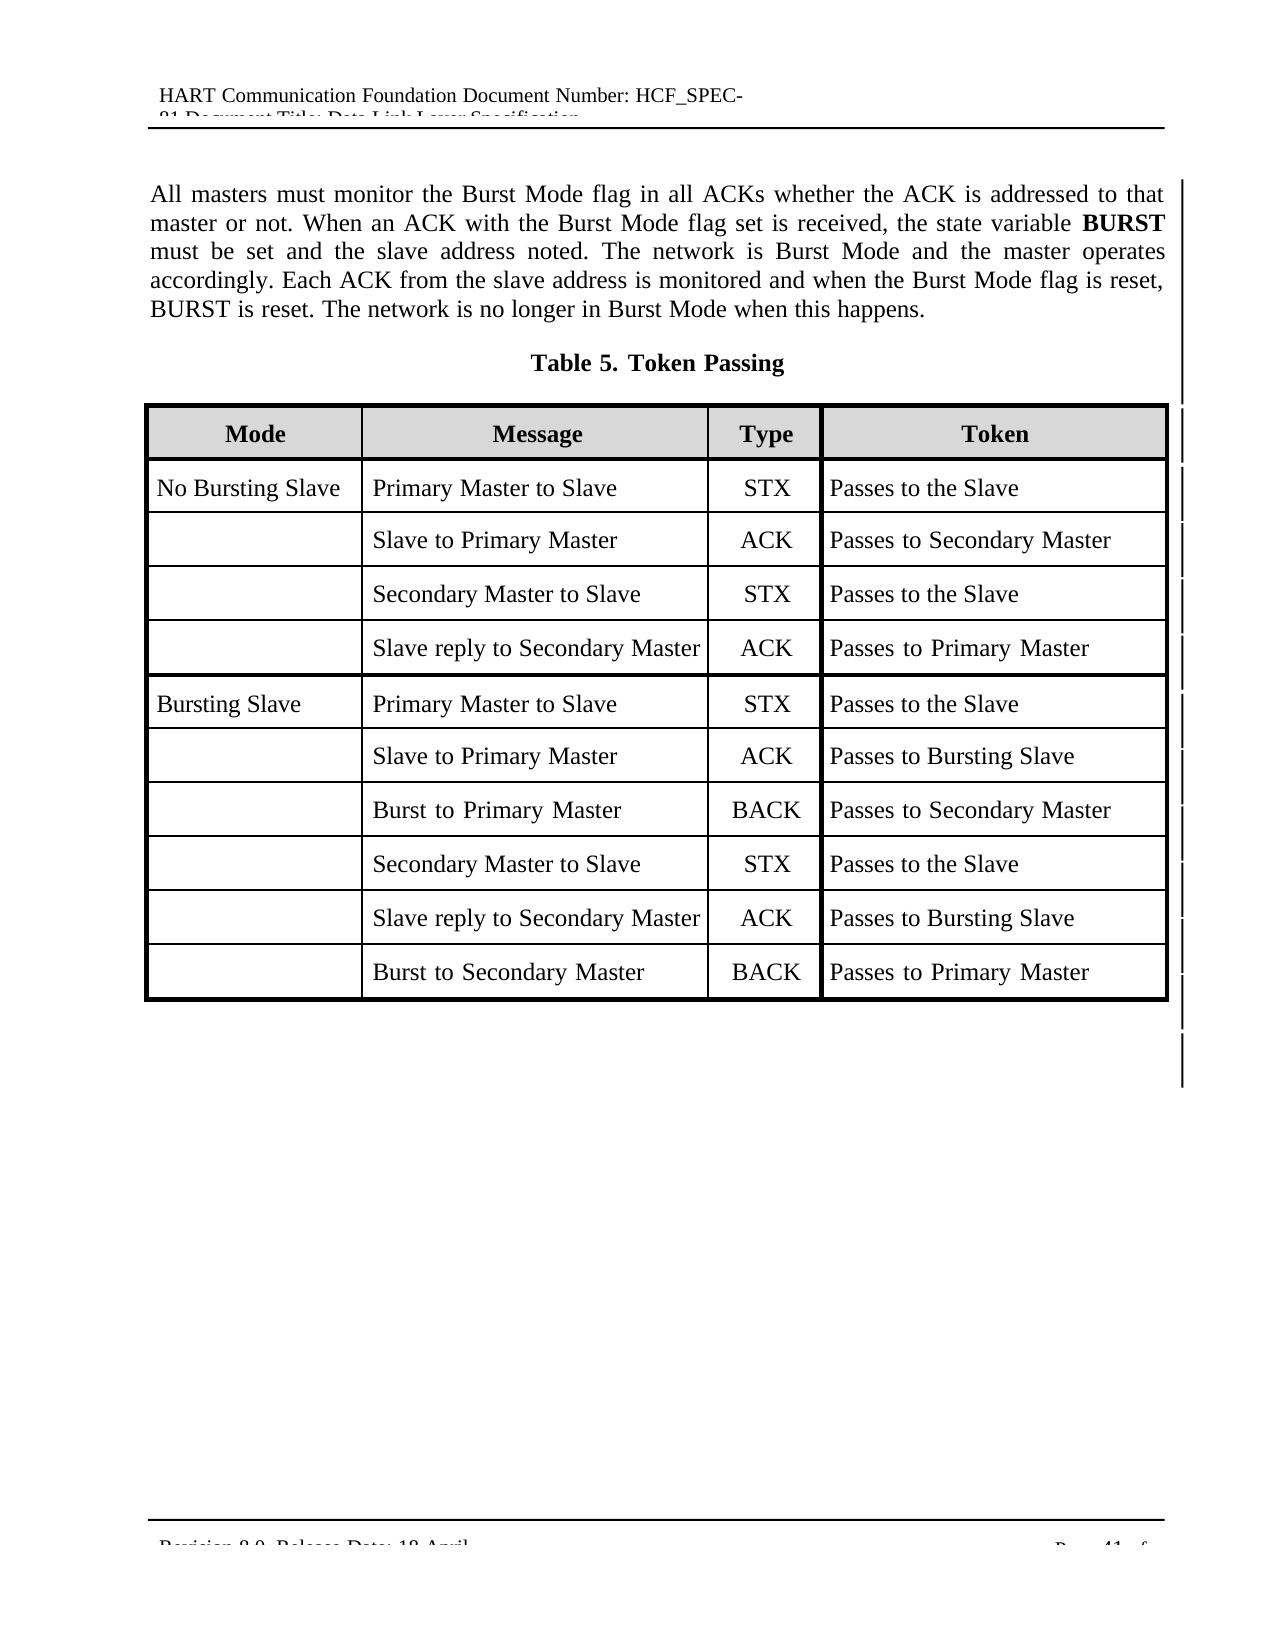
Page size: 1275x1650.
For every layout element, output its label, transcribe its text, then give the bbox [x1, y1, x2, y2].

table_cell [149, 513, 361, 565]
table_header Mode [149, 408, 361, 457]
table_cell BACK [709, 783, 819, 835]
table_cell Secondary Master to Slave [363, 837, 707, 889]
table_cell Slave reply to Secondary Master [363, 621, 707, 673]
text All masters must monitor the Burst Mode flag in all ACKs whether the ACK is addressed to that master or not. When an ACK with the Burst Mode flag set is received, the state variable BURST must be set and the slave address noted. The network is Burst Mode and the master operates accordingly. Each ACK from the slave address is monitored and when the Burst Mode flag is reset, BURST is reset. The network is no longer in Burst Mode when this happens. [150, 179, 1166, 323]
text Table 5. Token Passing [333, 348, 982, 377]
table_cell Passes to Bursting Slave [824, 729, 1165, 781]
table_cell Primary Master to Slave [363, 461, 707, 511]
table_cell [149, 567, 361, 619]
table_cell Passes to Primary Master [824, 945, 1165, 997]
table_cell STX [709, 837, 819, 889]
table_cell Bursting Slave [149, 677, 361, 727]
table_cell BACK [709, 945, 819, 997]
table_cell [149, 945, 361, 997]
table_cell [149, 891, 361, 943]
table_cell Passes to Secondary Master [824, 783, 1165, 835]
table_cell Secondary Master to Slave [363, 567, 707, 619]
table_cell STX [709, 461, 819, 511]
table_cell Passes to the Slave [824, 677, 1165, 727]
table_cell STX [709, 677, 819, 727]
table_cell ACK [709, 729, 819, 781]
table_cell Passes to the Slave [824, 837, 1165, 889]
table_cell [149, 729, 361, 781]
table_cell [149, 783, 361, 835]
table_cell Slave to Primary Master [363, 729, 707, 781]
table_cell Passes to Primary Master [824, 621, 1165, 673]
table_cell Slave to Primary Master [363, 513, 707, 565]
table_cell Burst to Secondary Master [363, 945, 707, 997]
table_header Type [709, 408, 819, 457]
table_cell Passes to the Slave [824, 461, 1165, 511]
table_cell Slave reply to Secondary Master [363, 891, 707, 943]
table_header Message [363, 408, 707, 457]
table_cell ACK [709, 621, 819, 673]
table_cell Primary Master to Slave [363, 677, 707, 727]
table_header Token [824, 408, 1165, 457]
table_cell ACK [709, 891, 819, 943]
table_cell [149, 621, 361, 673]
table_cell No Bursting Slave [149, 461, 361, 511]
table_cell Passes to Secondary Master [824, 513, 1165, 565]
table_cell [149, 837, 361, 889]
table_cell ACK [709, 513, 819, 565]
table_cell Burst to Primary Master [363, 783, 707, 835]
table_cell Passes to the Slave [824, 567, 1165, 619]
table_cell Passes to Bursting Slave [824, 891, 1165, 943]
table_cell STX [709, 567, 819, 619]
